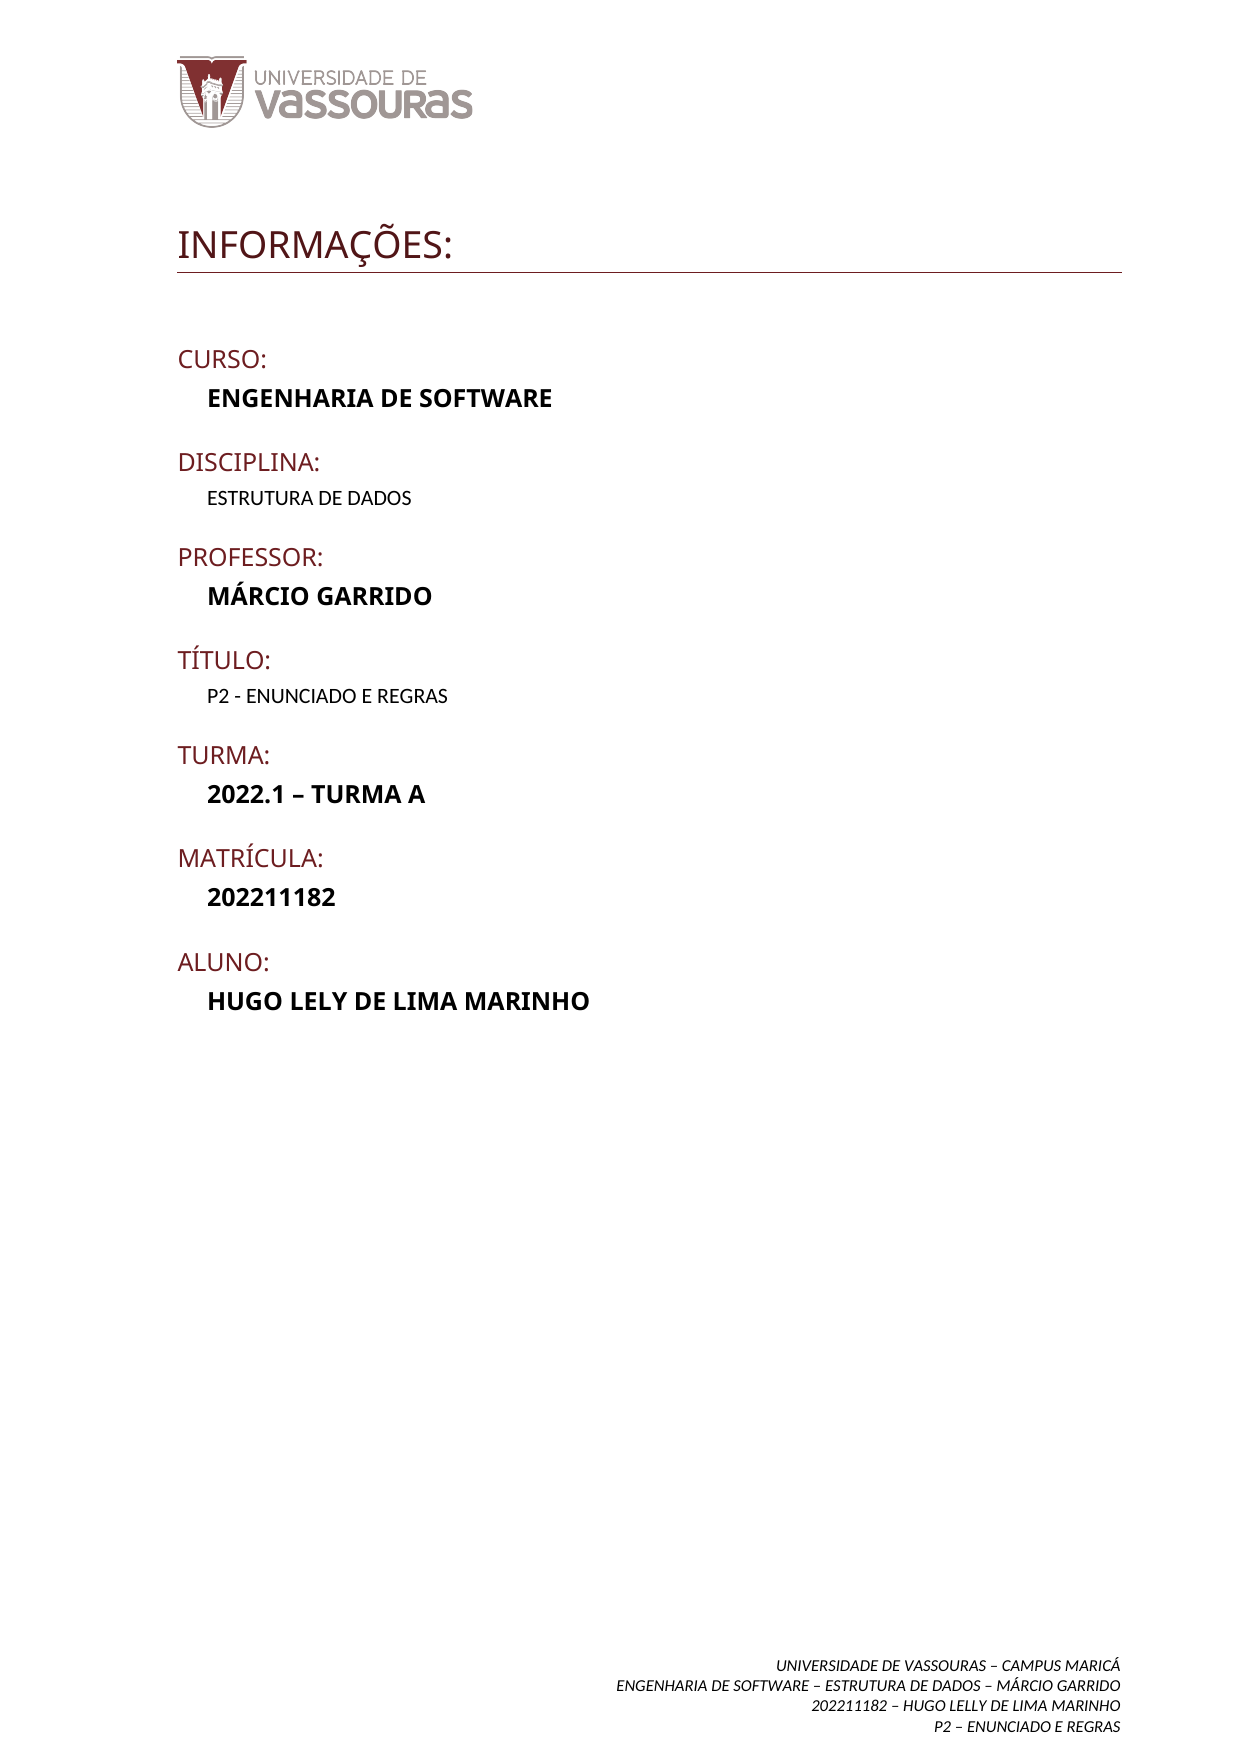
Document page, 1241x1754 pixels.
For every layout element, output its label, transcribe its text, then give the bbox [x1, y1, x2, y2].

text 2022.1 – TURMA A [207, 777, 1122, 811]
text DISCIPLINA: [177, 445, 1122, 479]
text MATRÍCULA: [177, 841, 1122, 875]
text TURMA: [177, 738, 1122, 772]
text PROFESSOR: [177, 539, 1122, 573]
text ALUNO: [177, 944, 1122, 978]
text CURSO: [177, 341, 1122, 375]
text MÁRCIO GARRIDO [207, 579, 1122, 613]
text TÍTULO: [177, 643, 1122, 677]
subtitle INFORMAÇÕES: [177, 219, 1122, 272]
text HUGO LELY DE LIMA MARINHO [207, 983, 1122, 1017]
picture [177, 56, 473, 128]
text 202211182 [207, 880, 1122, 914]
text ENGENHARIA DE SOFTWARE [207, 381, 1122, 414]
